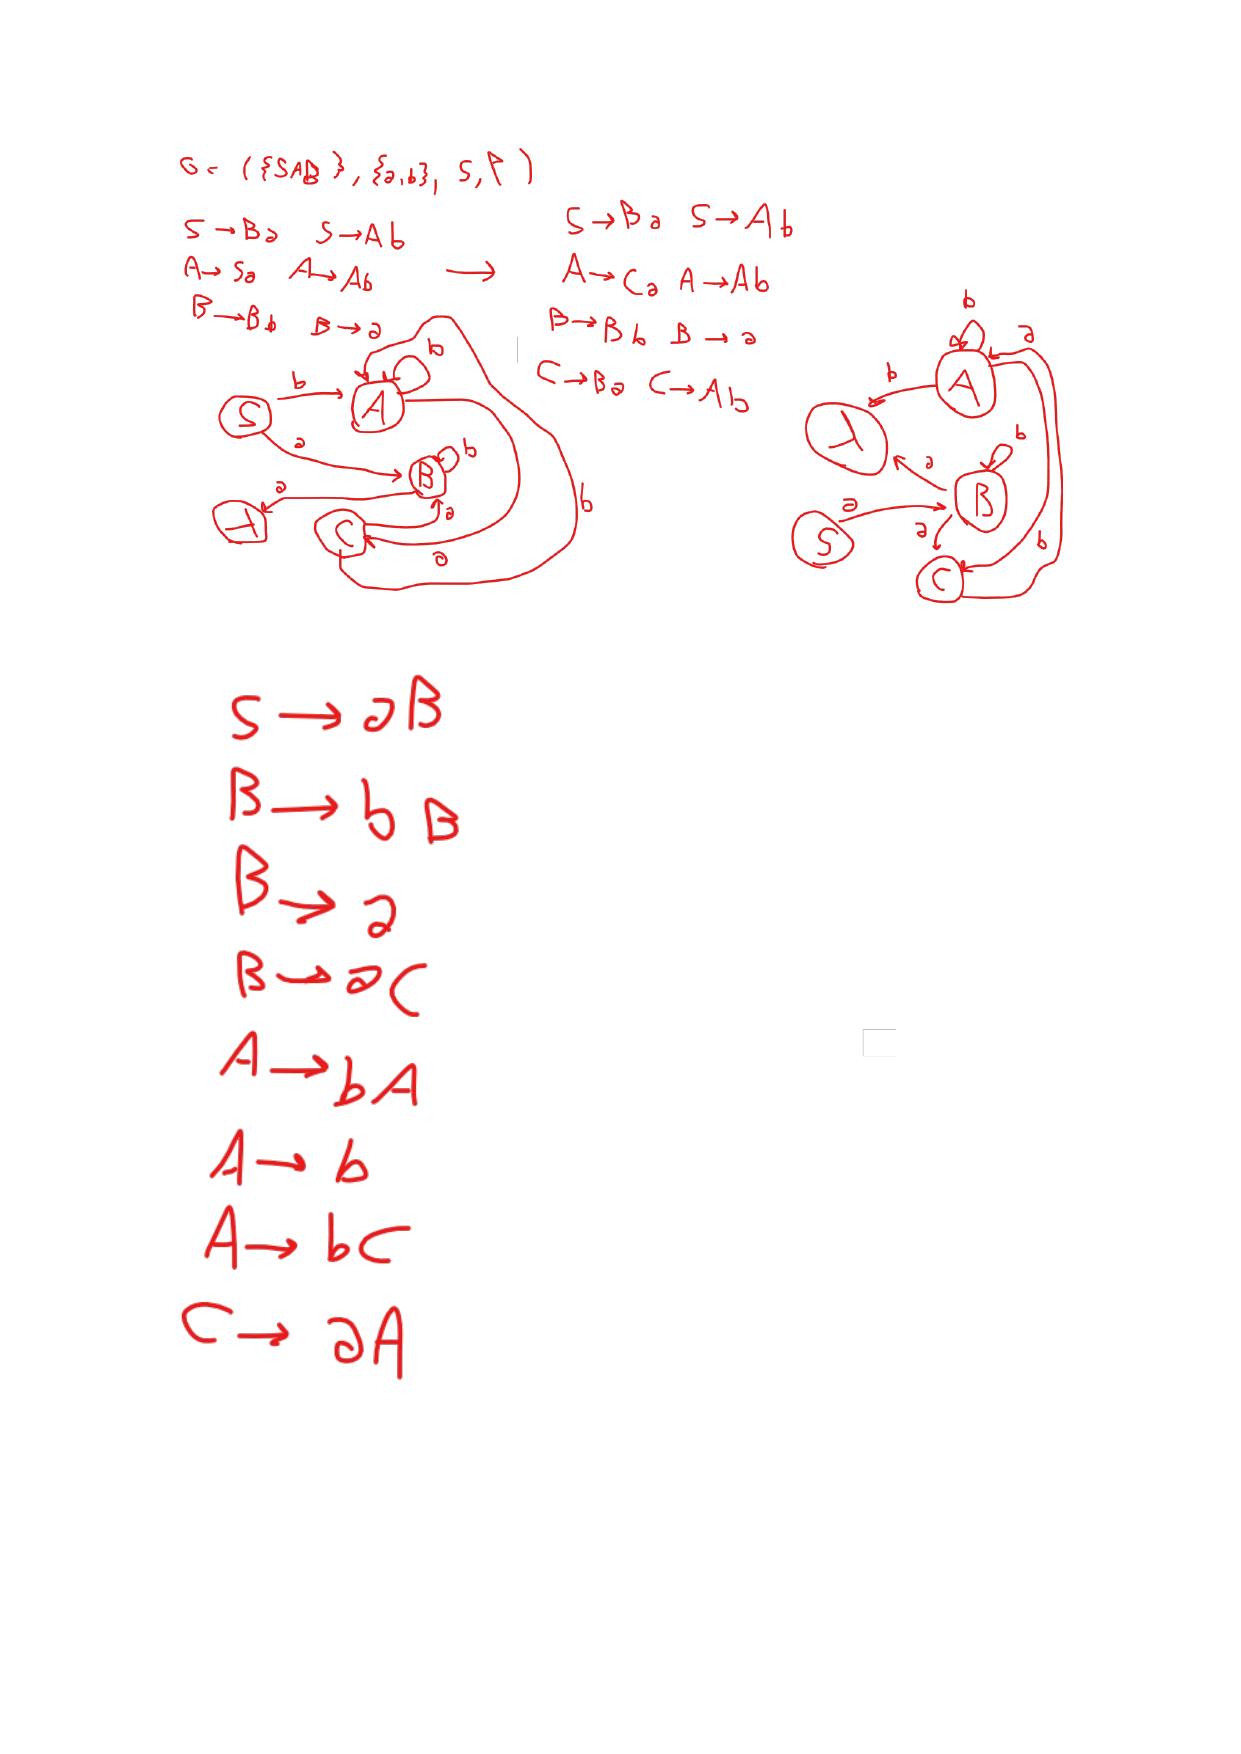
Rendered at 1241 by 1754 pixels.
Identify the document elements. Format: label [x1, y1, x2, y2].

picture [177, 147, 1063, 604]
picture [177, 673, 897, 1381]
